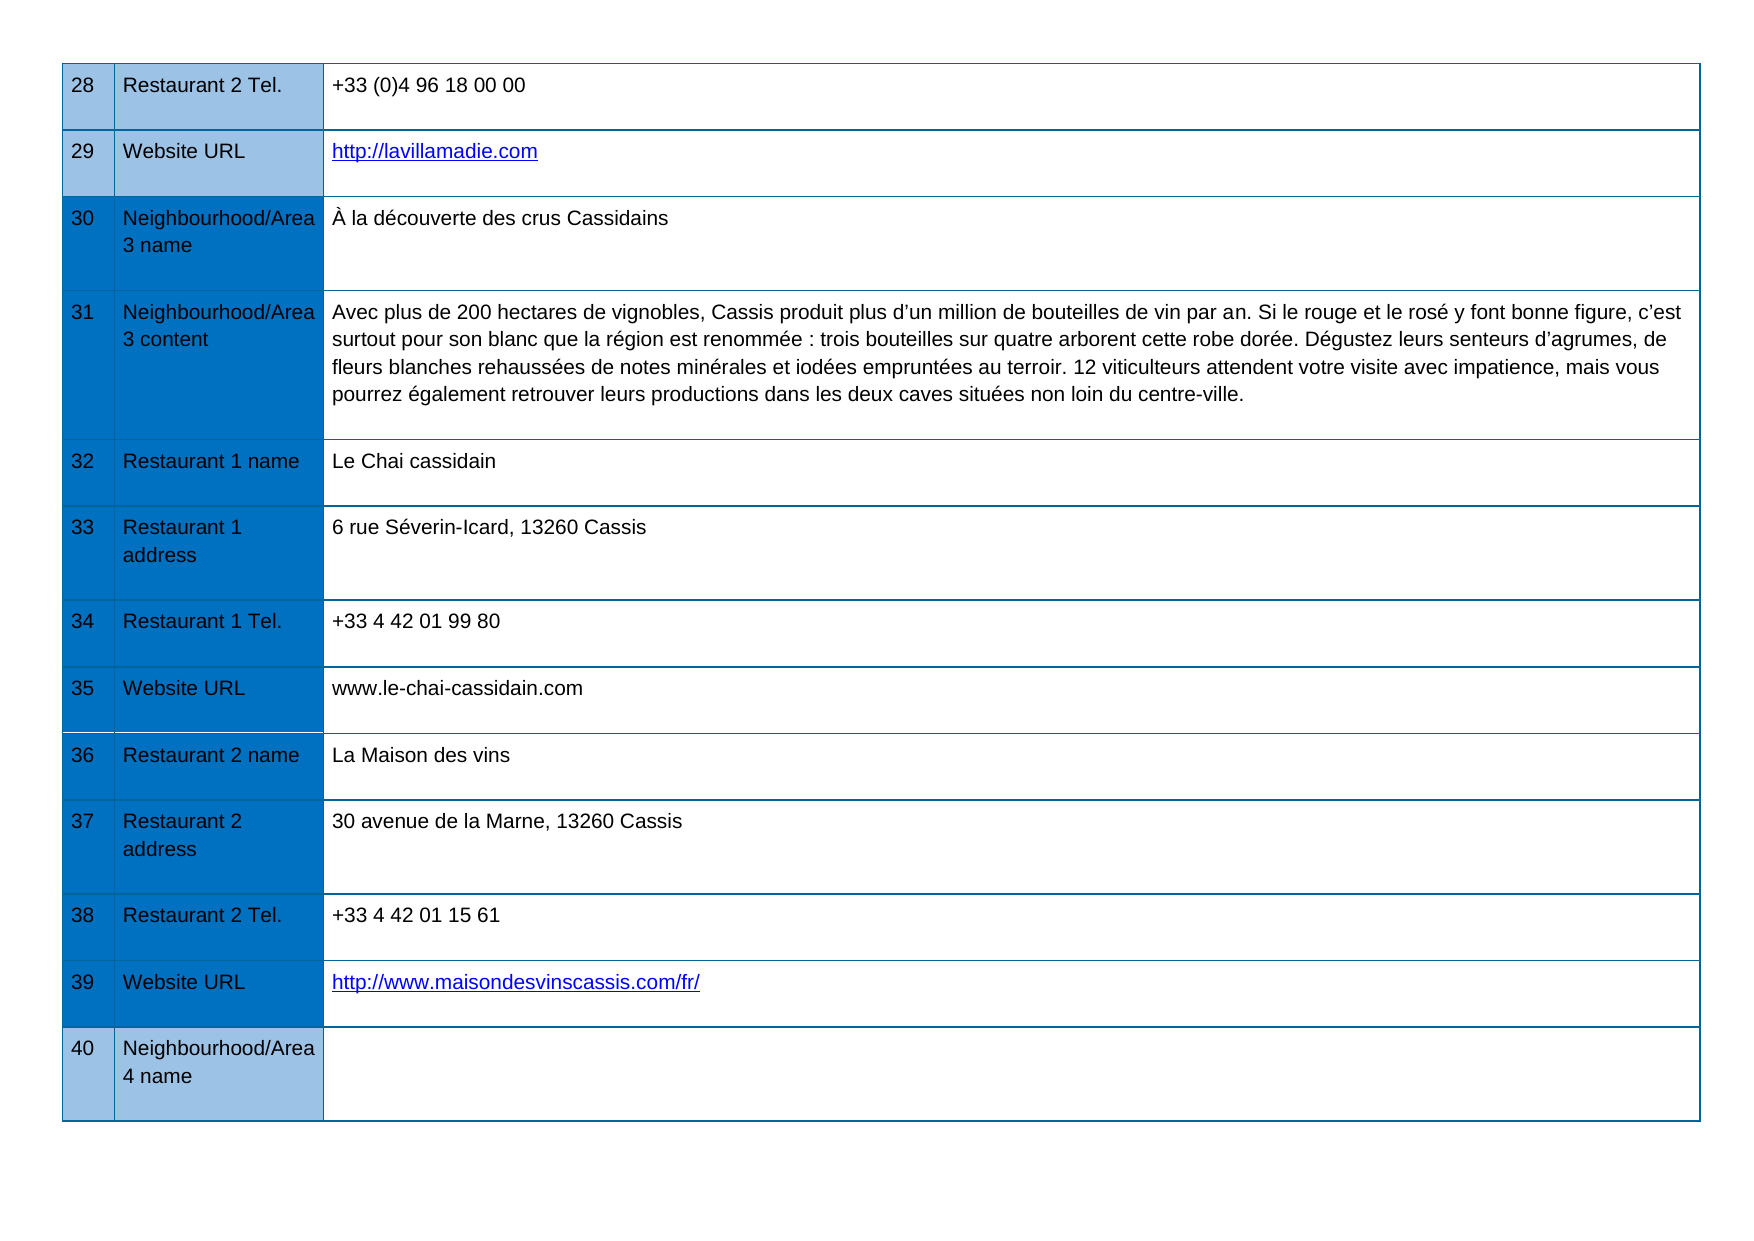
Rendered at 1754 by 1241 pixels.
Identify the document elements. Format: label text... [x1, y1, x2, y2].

table_cell Restaurant 2 name [115, 734, 323, 799]
table_cell Restaurant 1 address [115, 507, 323, 599]
table_cell 39 [63, 961, 114, 1026]
table_cell 40 [63, 1028, 114, 1120]
table_cell 30 [63, 197, 114, 290]
table_cell 31 [63, 291, 114, 439]
table_cell Le Chai cassidain [324, 440, 1699, 505]
table_cell 36 [63, 734, 114, 799]
table_cell Neighbourhood/Area 4 name [115, 1028, 323, 1120]
table_cell Restaurant 2 address [115, 801, 323, 893]
table_cell +33 4 42 01 15 61 [324, 895, 1699, 960]
table_cell 38 [63, 895, 114, 960]
table_cell 35 [63, 668, 114, 732]
table_cell Website URL [115, 961, 323, 1026]
table_cell +33 4 42 01 99 80 [324, 601, 1699, 666]
table_cell +33 (0)4 96 18 00 00 [324, 64, 1699, 129]
table_cell 33 [63, 507, 114, 599]
table_cell La Maison des vins [324, 734, 1699, 799]
table_cell Neighbourhood/Area 3 content [115, 291, 323, 439]
table_cell 34 [63, 601, 114, 666]
table_cell À la découverte des crus Cassidains [324, 197, 1699, 290]
table_cell 30 avenue de la Marne, 13260 Cassis [324, 801, 1699, 893]
table_cell Neighbourhood/Area 3 name [115, 197, 323, 290]
table_cell 37 [63, 801, 114, 893]
table_cell Restaurant 1 name [115, 440, 323, 505]
table_cell Website URL [115, 131, 323, 196]
table_cell http://www.maisondesvinscassis.com/fr/ [324, 961, 1699, 1026]
table_cell 28 [63, 64, 114, 129]
table_cell Restaurant 2 Tel. [115, 895, 323, 960]
table_cell Avec plus de 200 hectares de vignobles, Cassis produit plus d’un million de bouteilles de vin par an. Si le rouge et le rosé y font bonne figure, c’est surtout pour son blanc que la région est renommée : trois bouteilles sur quatre arborent cette robe dorée. Dégustez leurs senteurs d’agrumes, de fleurs blanches rehaussées de notes minérales et iodées empruntées au terroir. 12 viticulteurs attendent votre visite avec impatience, mais vous pourrez également retrouver leurs productions dans les deux caves situées non loin du centre-ville. [324, 291, 1699, 439]
table_cell Website URL [115, 668, 323, 732]
table_cell Restaurant 2 Tel. [115, 64, 323, 129]
table_cell 6 rue Séverin-Icard, 13260 Cassis [324, 507, 1699, 599]
table_cell http://lavillamadie.com [324, 131, 1699, 196]
table_cell 32 [63, 440, 114, 505]
table_cell Restaurant 1 Tel. [115, 601, 323, 666]
table_cell www.le-chai-cassidain.com [324, 668, 1699, 732]
table_cell 29 [63, 131, 114, 196]
table_cell [324, 1028, 1699, 1120]
